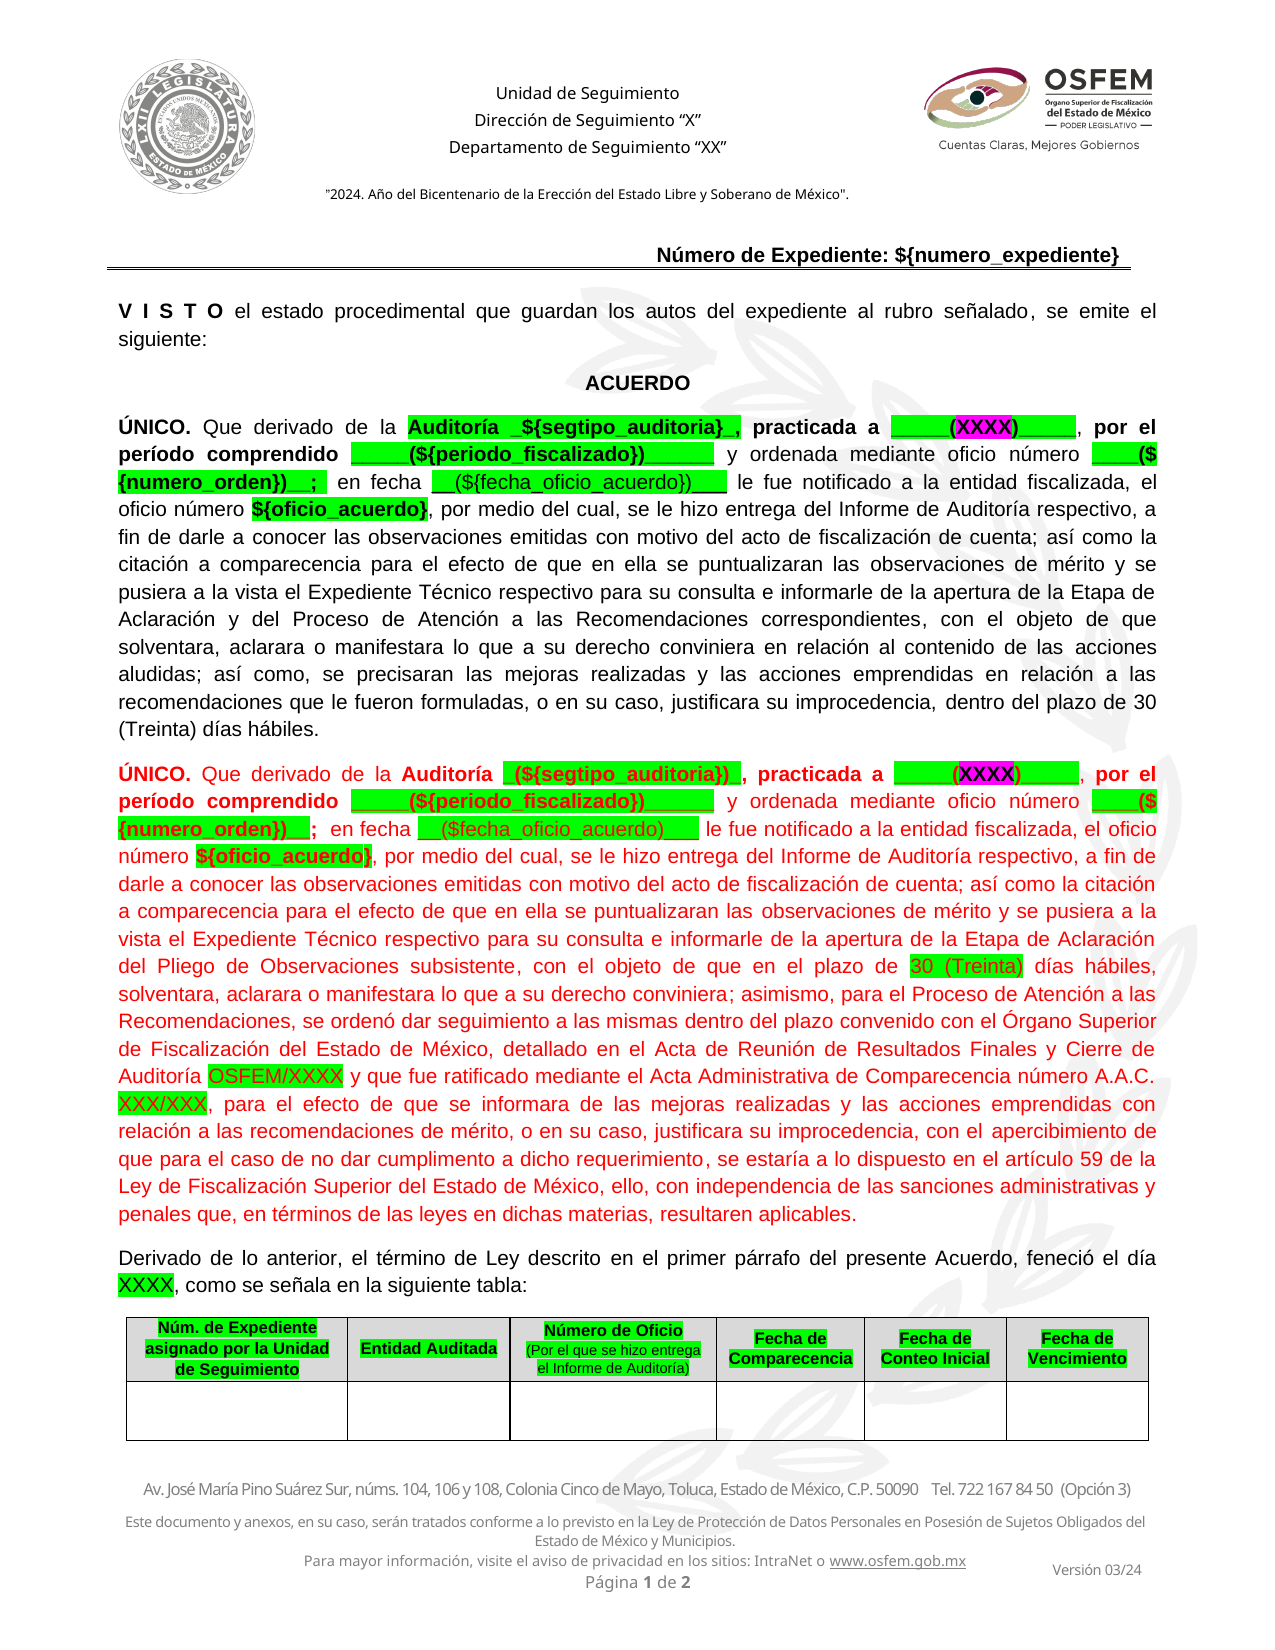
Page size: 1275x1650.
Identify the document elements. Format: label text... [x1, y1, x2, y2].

table_cell [717, 1382, 864, 1440]
table_cell [511, 1382, 716, 1440]
picture [920, 59, 1157, 157]
table_header Fecha de Conteo Inicial [865, 1318, 1006, 1381]
table_header Entidad Auditada [348, 1318, 509, 1381]
picture [564, 286, 1198, 1536]
table_header Número de Oficio (Por el que se hizo entrega el Informe de Auditoría) [511, 1318, 716, 1381]
table_header Fecha de Comparecencia [717, 1318, 864, 1381]
text ACUERDO [118, 371, 1157, 394]
text Derivado de lo anterior, el término de Ley descrito en el primer párrafo del presente Acuerdo, feneció el día XXXX, como se señala en la siguiente tabla: [118, 1246, 1157, 1297]
table_cell [865, 1382, 1006, 1440]
text V I S T O el estado procedimental que guardan los autos del expediente al rubro señalado, se emite el siguiente: [118, 299, 1157, 350]
table_header Núm. de Expediente asignado por la Unidad de Seguimiento [127, 1318, 347, 1381]
text ÚNICO. Que derivado de la Auditoría _${segtipo_auditoria}_, practicada a _____(XXXX)_____, por el período comprendido _____(${periodo_fiscalizado})______ y ordenada mediante oficio número ____(${numero_orden})__; en fecha __(${fecha_oficio_acuerdo})___ le fue notificado a la entidad fiscalizada, el oficio número ${oficio_acuerdo}, por medio del cual, se le hizo entrega del Informe de Auditoría respectivo, a fin de darle a conocer las observaciones emitidas con motivo del acto de fiscalización de cuenta; así como la citación a comparecencia para el efecto de que en ella se puntualizaran las observaciones de mérito y se pusiera a la vista el Expediente Técnico respectivo para su consulta e informarle de la apertura de la Etapa de Aclaración y del Proceso de Atención a las Recomendaciones correspondientes, con el objeto de que solventara, aclarara o manifestara lo que a su derecho conviniera en relación al contenido de las acciones aludidas; así como, se precisaran las mejoras realizadas y las acciones emprendidas en relación a las recomendaciones que le fueron formuladas, o en su caso, justificara su improcedencia, dentro del plazo de 30 (Treinta) días hábiles. [118, 415, 1157, 741]
text ÚNICO. Que derivado de la Auditoría _(${segtipo_auditoria})_, practicada a _____(XXXX)_____, por el período comprendido _____(${periodo_fiscalizado})______ y ordenada mediante oficio número ____(${numero_orden})__; en fecha __($fecha_oficio_acuerdo)___ le fue notificado a la entidad fiscalizada, el oficio número ${oficio_acuerdo}, por medio del cual, se le hizo entrega del Informe de Auditoría respectivo, a fin de darle a conocer las observaciones emitidas con motivo del acto de fiscalización de cuenta; así como la citación a comparecencia para el efecto de que en ella se puntualizaran las observaciones de mérito y se pusiera a la vista el Expediente Técnico respectivo para su consulta e informarle de la apertura de la Etapa de Aclaración del Pliego de Observaciones subsistente, con el objeto de que en el plazo de 30 (Treinta) días hábiles, solventara, aclarara o manifestara lo que a su derecho conviniera; asimismo, para el Proceso de Atención a las Recomendaciones, se ordenó dar seguimiento a las mismas dentro del plazo convenido con el Órgano Superior de Fiscalización del Estado de México, detallado en el Acta de Reunión de Resultados Finales y Cierre de Auditoría OSFEM/XXXX y que fue ratificado mediante el Acta Administrativa de Comparecencia número A.A.C. XXX/XXX, para el efecto de que se informara de las mejoras realizadas y las acciones emprendidas con relación a las recomendaciones de mérito, o en su caso, justificara su improcedencia, con el apercibique para el caso de no dar cumplimento a dicho requerimiento se estaría a lo dispuesto en el artículo 59 de la Ley de Fiscalización Superior del Estado de México, ello, con independencia de las sanciones administrativas y penales que, en términos de las leyes en dichas materias, aplicables. [118, 761, 1157, 1225]
table_cell [1007, 1382, 1148, 1440]
table_header Fecha de Vencimiento [1007, 1318, 1148, 1381]
table_cell [348, 1382, 509, 1440]
table_cell [127, 1382, 347, 1440]
picture [118, 59, 256, 195]
